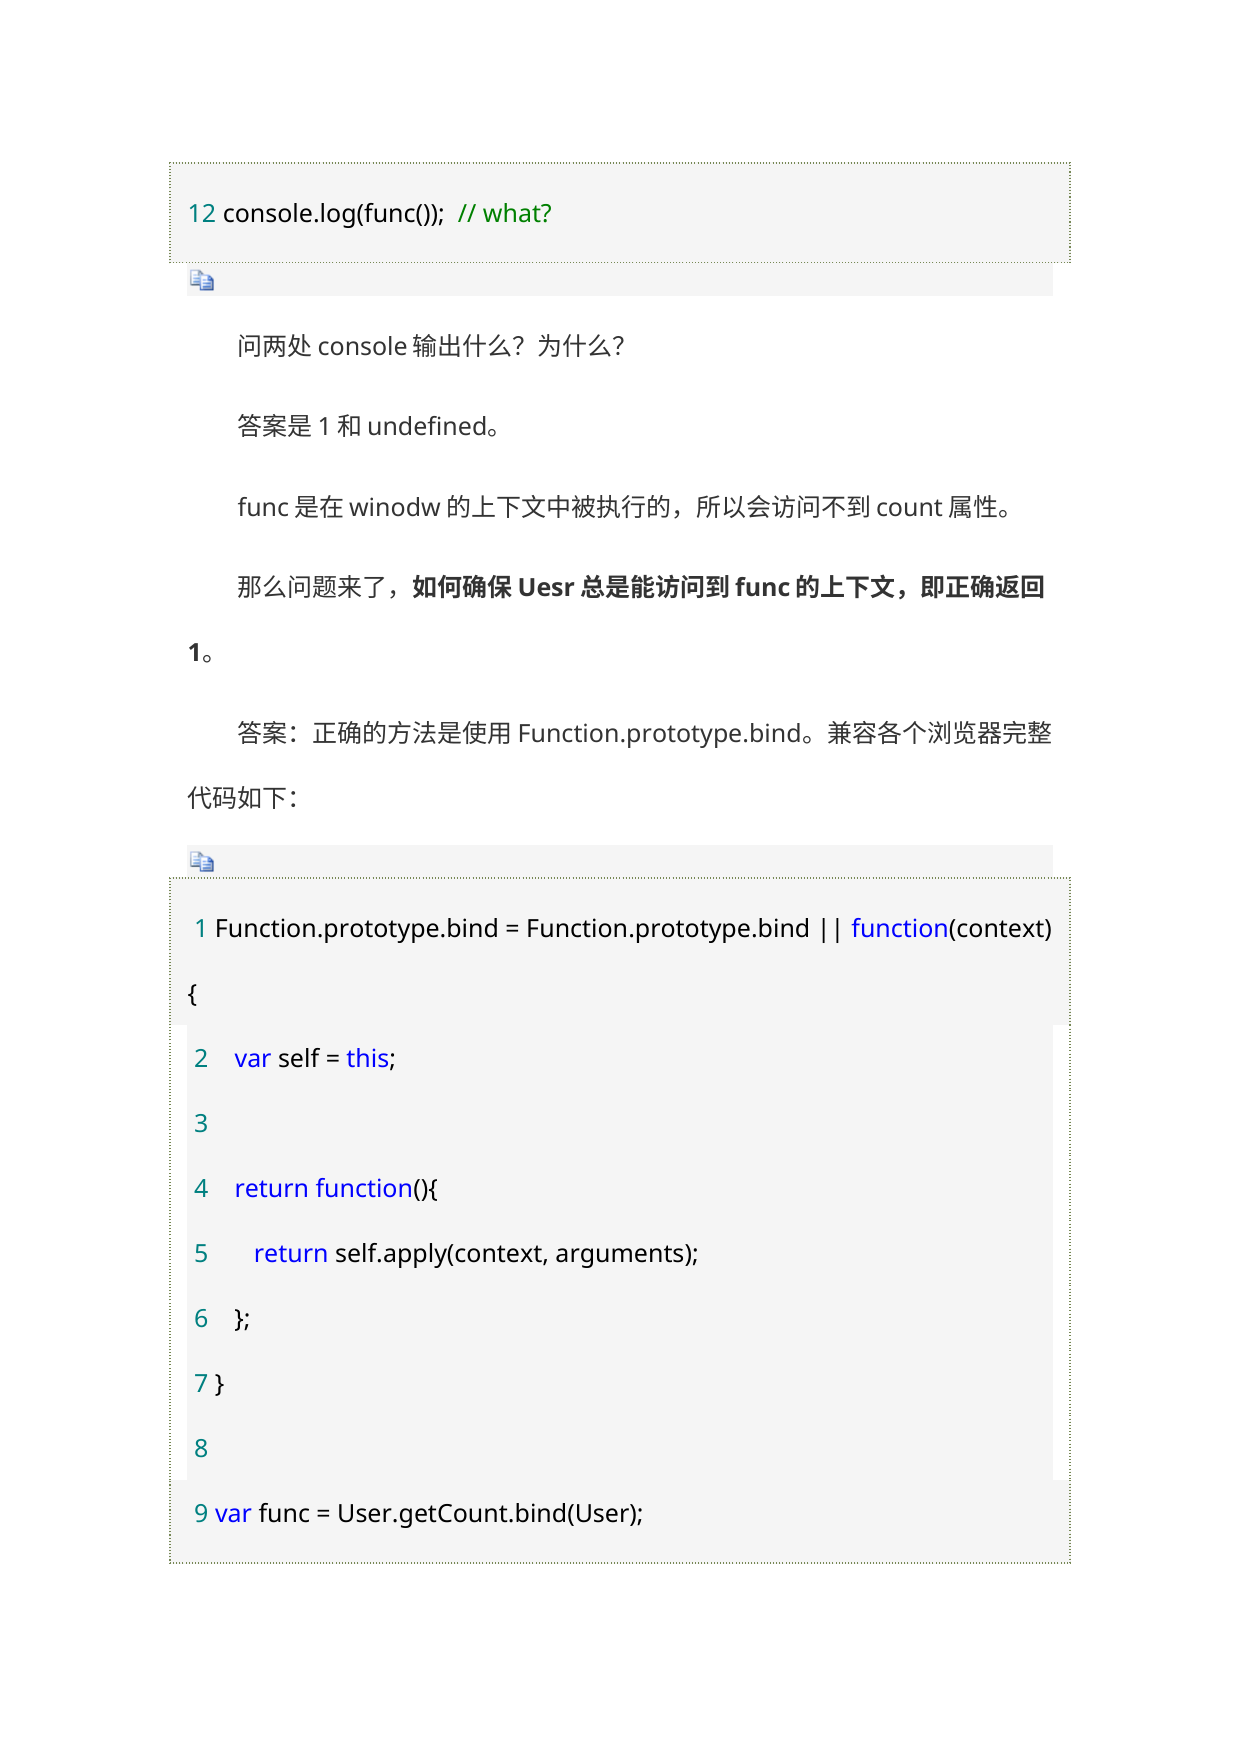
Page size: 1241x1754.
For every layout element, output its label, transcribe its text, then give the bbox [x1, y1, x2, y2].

text 答案是1和undefined。 [187, 392, 1053, 457]
text 问两处console输出什么？为什么？ [187, 312, 1053, 377]
text 6 }; [187, 1285, 1053, 1350]
text 7 } [187, 1350, 1053, 1415]
text 9 var func = User.getCount.bind(User); [169, 1462, 1071, 1564]
text 8 [187, 1415, 1053, 1462]
text 答案：正确的方法是使用Function.prototype.bind。兼容各个浏览器完整代码如下： [187, 699, 1053, 829]
picture [187, 264, 219, 296]
text 3 [187, 1090, 1053, 1155]
picture [187, 845, 219, 877]
text 2 var self = this; [187, 1025, 1053, 1090]
text 1 Function.prototype.bind = Function.prototype.bind || function(context){ [169, 877, 1071, 1025]
text 12 console.log(func()); // what? [169, 162, 1071, 263]
text 那么问题来了，如何确保Uesr总是能访问到func的上下文，即正确返回1。 [187, 553, 1053, 683]
text 5 return self.apply(context, arguments); [187, 1220, 1053, 1285]
text func是在winodw的上下文中被执行的，所以会访问不到count属性。 [187, 473, 1053, 538]
text 4 return function(){ [187, 1155, 1053, 1220]
